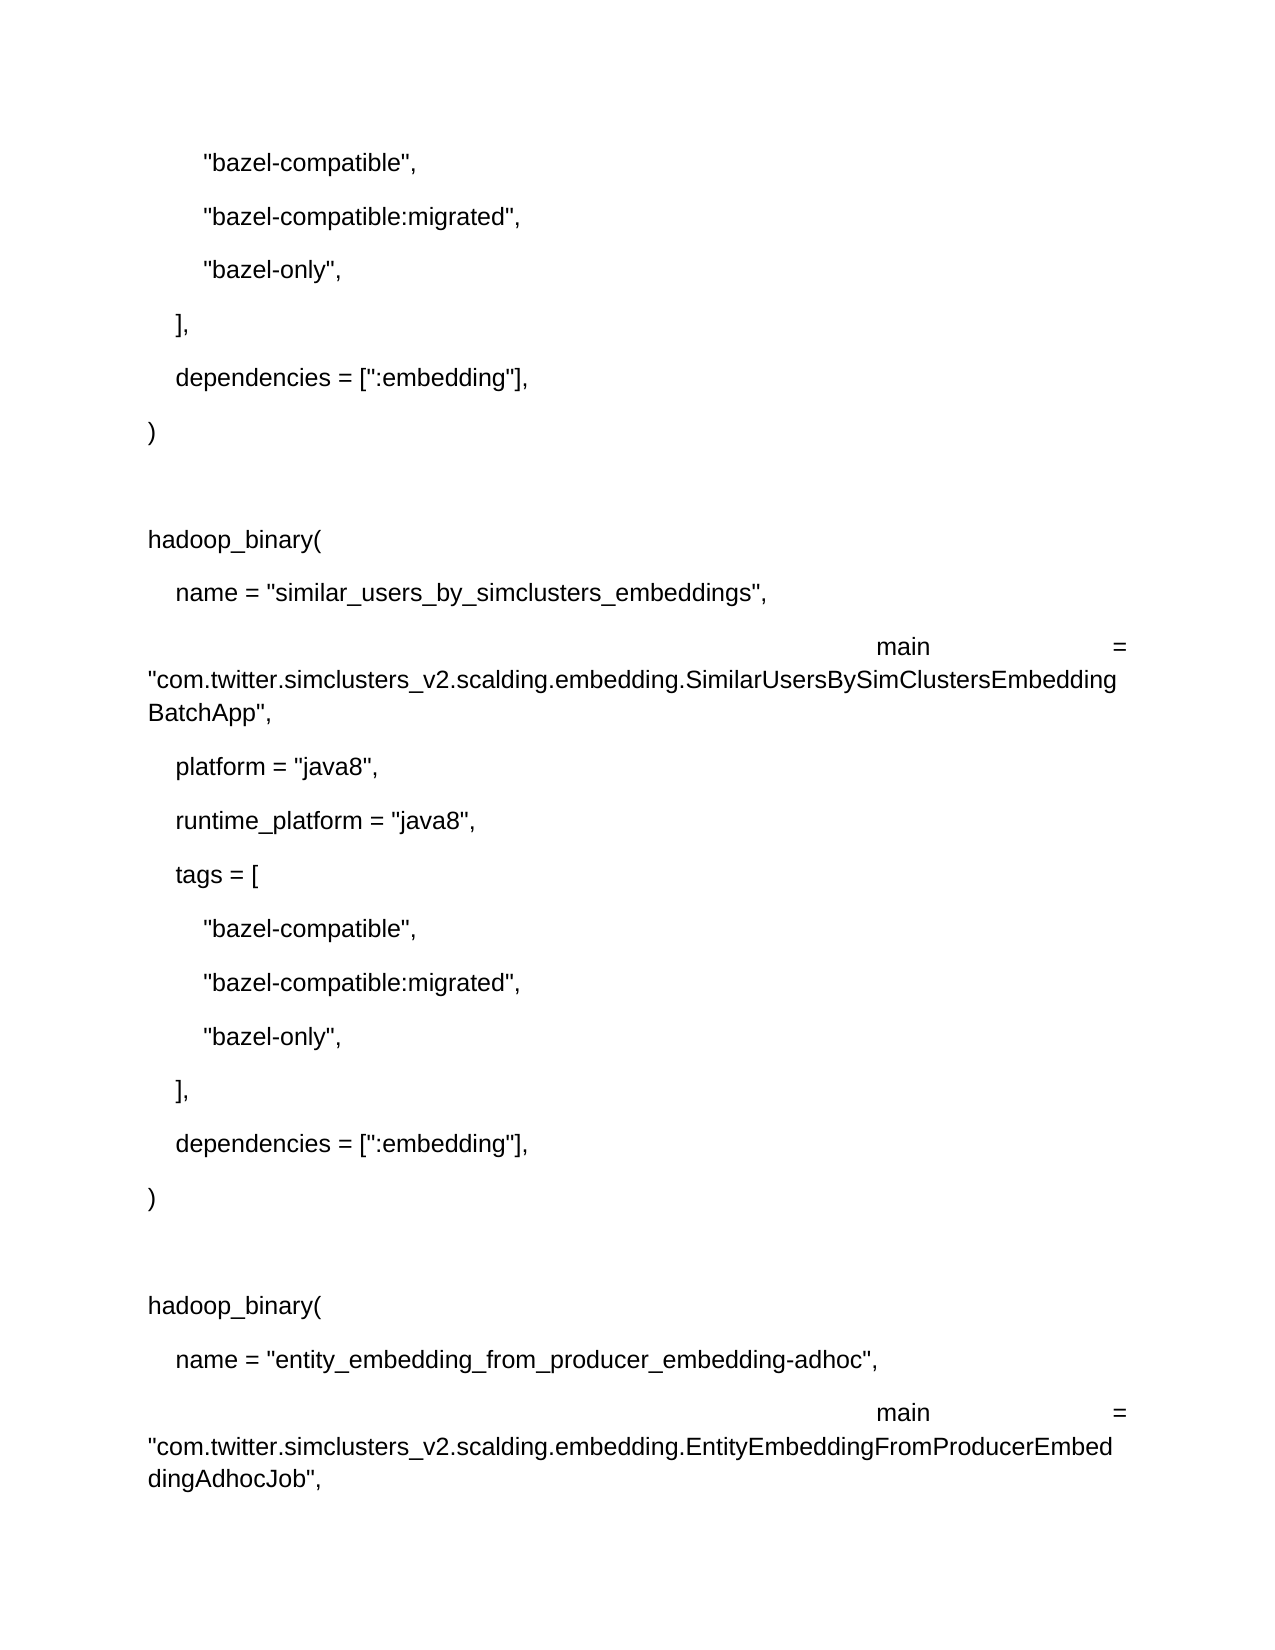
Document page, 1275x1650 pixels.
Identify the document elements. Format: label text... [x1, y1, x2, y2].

text "bazel-compatible:migrated", [148, 968, 1127, 996]
text ) [148, 1183, 1127, 1212]
text "bazel-only", [148, 255, 1127, 284]
text name = "entity_embedding_from_producer_embedding-adhoc", [148, 1344, 1127, 1373]
text "bazel-compatible", [148, 148, 1127, 176]
text ) [148, 417, 1127, 446]
text "bazel-only", [148, 1021, 1127, 1050]
text platform = "java8", [148, 752, 1127, 781]
text "bazel-compatible:migrated", [148, 201, 1127, 230]
text tags = [ [148, 860, 1127, 889]
text name = "similar_users_by_simclusters_embeddings", [148, 578, 1127, 607]
text hadoop_binary( [148, 524, 1127, 553]
text main = "com.twitter.simclusters_v2.scalding.embedding.SimilarUsersBySimClustersEmbeddingBatchApp", [148, 632, 1127, 727]
text hadoop_binary( [148, 1291, 1127, 1319]
text main = "com.twitter.simclusters_v2.scalding.embedding.EntityEmbeddingFromProducerEmbeddingAdhocJob", [148, 1398, 1127, 1493]
text ], [148, 309, 1127, 338]
text dependencies = [":embedding"], [148, 1129, 1127, 1158]
text runtime_platform = "java8", [148, 806, 1127, 835]
text ], [148, 1075, 1127, 1104]
text dependencies = [":embedding"], [148, 363, 1127, 392]
text "bazel-compatible", [148, 914, 1127, 942]
